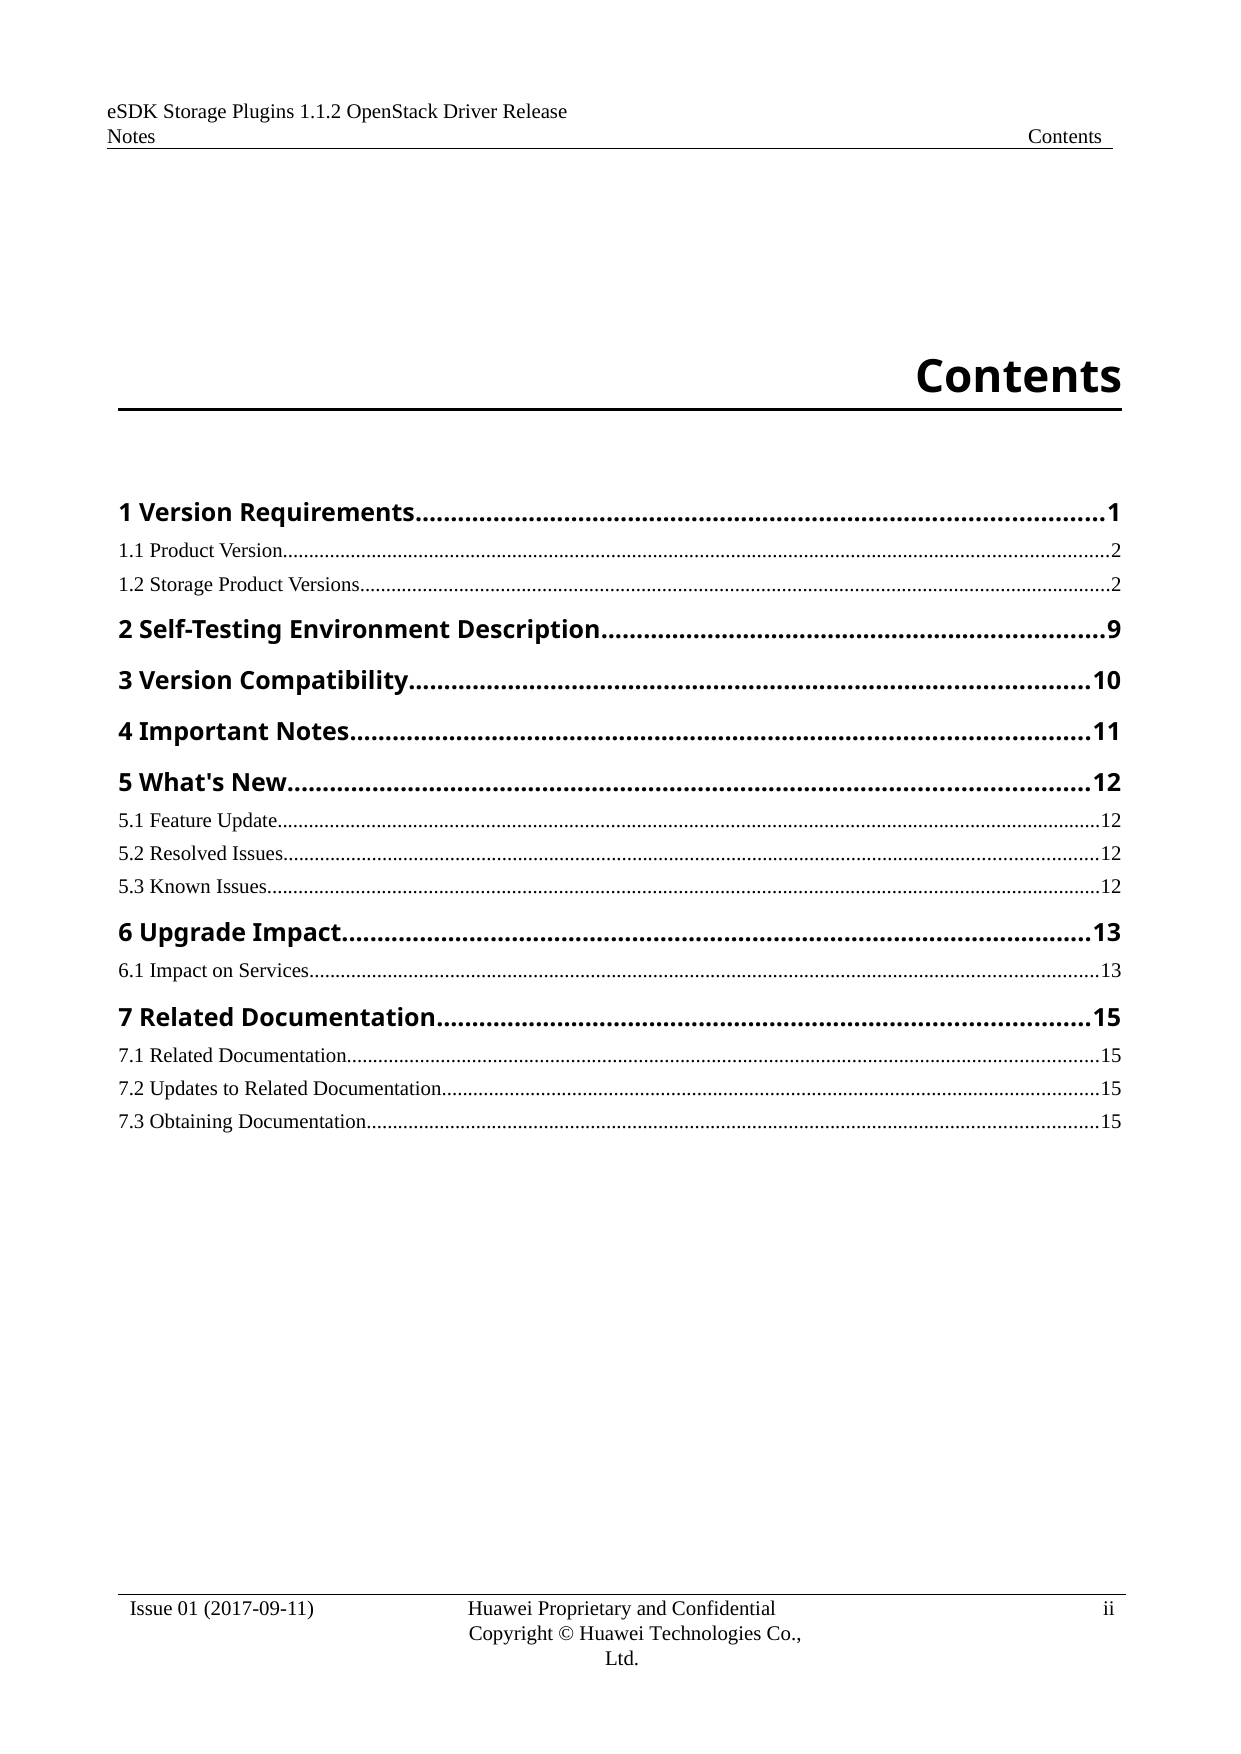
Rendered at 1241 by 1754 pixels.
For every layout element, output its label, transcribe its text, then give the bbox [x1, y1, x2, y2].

text 2 Self-Testing Environment Description 9 [118, 612, 1122, 646]
text Contents [118, 344, 1122, 408]
text 1.1 Product Version 2 [118, 537, 1122, 562]
text 7.3 Obtaining Documentation 15 [118, 1108, 1122, 1133]
text 4 Important Notes 11 [118, 714, 1122, 748]
text 5.3 Known Issues 12 [118, 873, 1122, 898]
text 1.2 Storage Product Versions 2 [118, 571, 1122, 596]
text 6.1 Impact on Services 13 [118, 957, 1122, 982]
text 5 What's New 12 [118, 764, 1122, 798]
text 6 Upgrade Impact 13 [118, 915, 1122, 949]
text 5.1 Feature Update 12 [118, 807, 1122, 832]
text 3 Version Compatibility 10 [118, 663, 1122, 697]
text 7.2 Updates to Related Documentation 15 [118, 1075, 1122, 1100]
text 1 Version Requirements 1 [118, 495, 1122, 529]
text 7 Related Documentation 15 [118, 999, 1122, 1033]
text 7.1 Related Documentation 15 [118, 1042, 1122, 1067]
text 5.2 Resolved Issues 12 [118, 840, 1122, 865]
